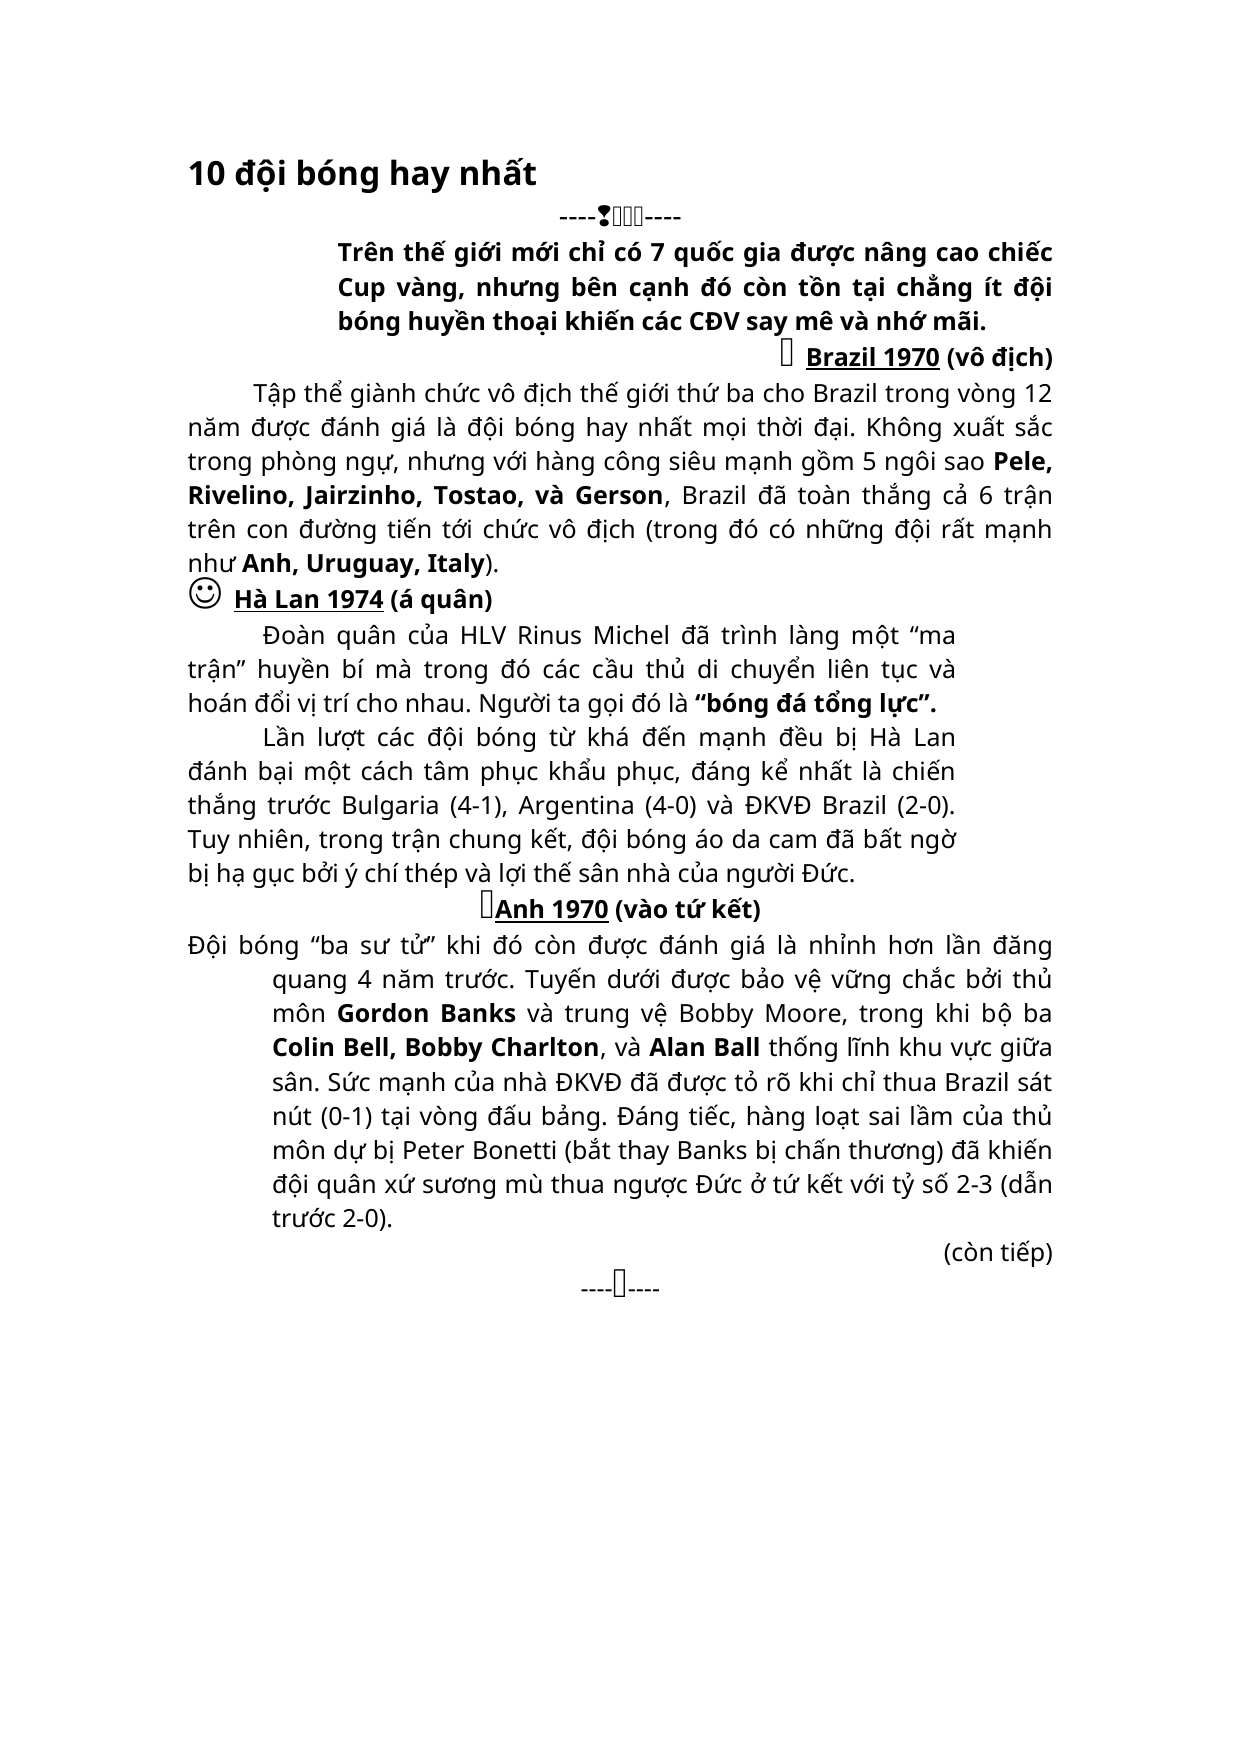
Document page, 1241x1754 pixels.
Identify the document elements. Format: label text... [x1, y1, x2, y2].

text Đoàn quân của HLV Rinus Michel đã trình làng một “ma trận” huyền bí mà trong đó các cầu thủ di chuyển liên tục và hoán đổi vị trí cho nhau. Người ta gọi đó là “bóng đá tổng lực”. [187, 617, 956, 720]
text 10 đội bóng hay nhất [187, 150, 1053, 195]
text Brazil 1970 (vô địch) [187, 337, 1053, 375]
text Đội bóng “ba sư tử” khi đó còn được đánh giá là nhỉnh hơn lần đăng quang 4 năm trước. Tuyến dưới được bảo vệ vững chắc bởi thủ môn Gordon Banks và trung vệ Bobby Moore, trong khi bộ ba Colin Bell, Bobby Charlton, và Alan Ball thống lĩnh khu vực giữa sân. Sức mạnh của nhà ĐKVĐ đã được tỏ rõ khi chỉ thua sát nút (0-1) tại vòng đấu bảng. Đáng tiếc, hàng loạt sai lầm của thủ môn dự bị Peter Bonetti (bắt thay Banks bị chấn thương) đã khiến đội quân xứ sương mù thua ngược Đức ở tứ kết với tỷ số 2-3 (dẫn trước 2-0). [187, 928, 1053, 1234]
text Anh 1970 (vào tứ kết) [187, 890, 1053, 928]
text (còn tiếp) [187, 1234, 1053, 1268]
text Lần lượt các đội bóng từ khá đến mạnh đều bị Hà Lan đánh bại một cách tâm phục khẩu phục, đáng kể nhất là chiến thắng trước Bulgaria (4-1), Argentina (4-0) và ĐKVĐ Brazil (2-0). Tuy nhiên, trong trận chung kết, đội bóng áo da cam đã bất ngờ bị hạ gục bởi ý chí thép và lợi thế sân nhà của người Đức. [187, 720, 956, 890]
text Hà Lan 1974 (á quân) [187, 579, 1053, 617]
text -------- [187, 195, 1053, 235]
text Trên thế giới mới chỉ có 7 quốc gia được nâng cao chiếc Cup vàng, nhưng bên cạnh đó còn tồn tại chẳng ít đội bóng huyền thoại khiến các CĐV say mê và nhớ mãi. [337, 235, 1053, 337]
text Tập thể giành chức vô địch thế giới thứ ba cho trong vòng 12 năm được đánh giá là đội bóng hay nhất mọi thời đại. Không xuất sắc trong phòng ngự, nhưng với hàng công siêu mạnh gồm 5 ngôi sao Pele, Rivelino, Jairzinho, Tostao, và Gerson, Brazil đã toàn thắng cả 6 trận trên con đường tiến tới chức vô địch (trong đó có những đội rất mạnh như Anh, Uruguay, Italy). [187, 375, 1053, 579]
text -------- [187, 1268, 1053, 1306]
